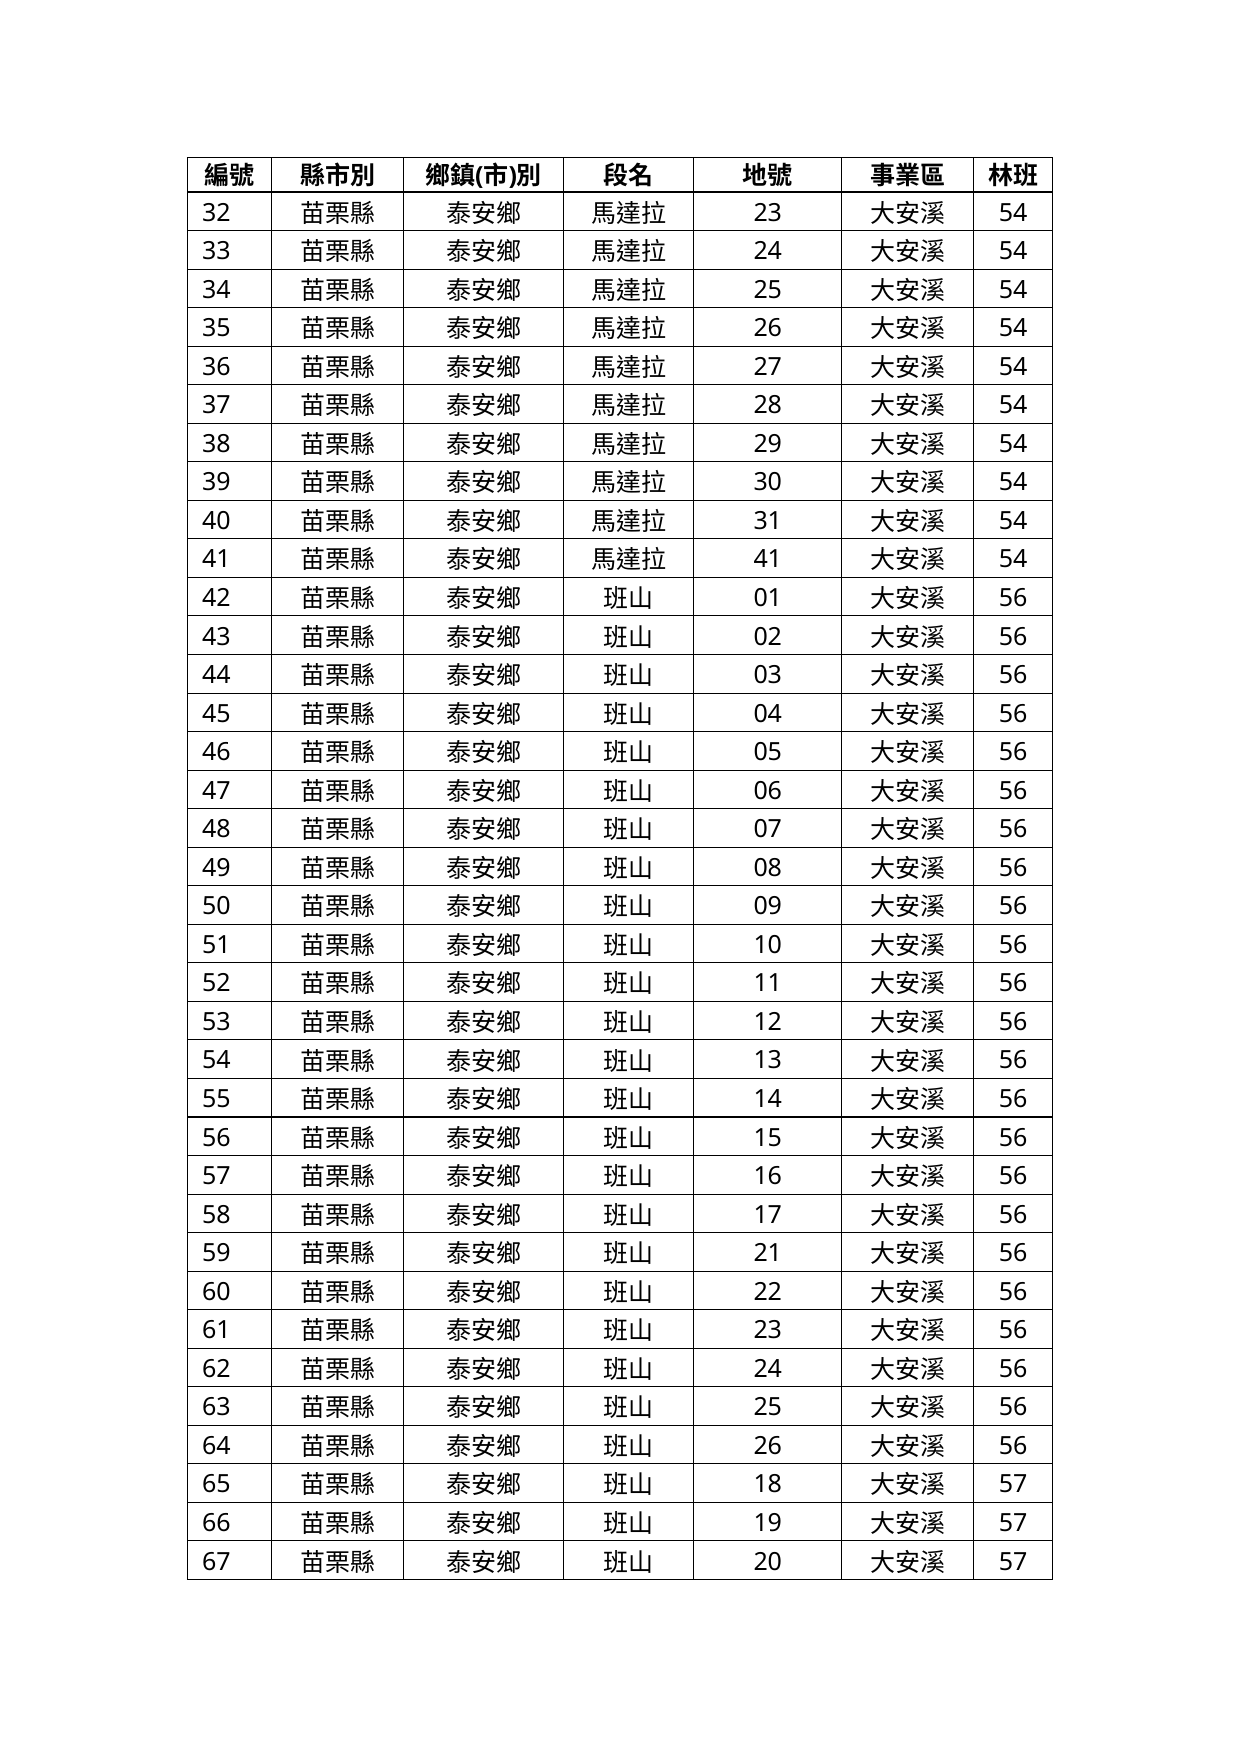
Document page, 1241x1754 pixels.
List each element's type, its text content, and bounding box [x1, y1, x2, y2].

table_cell [188, 1195, 271, 1232]
table_cell 班山 [564, 616, 693, 654]
table_cell [188, 424, 271, 461]
table_cell [188, 1002, 271, 1039]
table_cell 56 [974, 1118, 1052, 1155]
table_cell 班山 [564, 655, 693, 692]
table_cell 56 [974, 809, 1052, 847]
table_cell 泰安鄉 [404, 655, 563, 692]
table_cell 泰安鄉 [404, 694, 563, 731]
table_cell 苗栗縣 [272, 809, 403, 847]
table_cell 泰安鄉 [404, 385, 563, 423]
table_cell 大安溪 [842, 1541, 973, 1579]
table_cell [188, 1233, 271, 1271]
table_cell 泰安鄉 [404, 1233, 563, 1271]
table_cell 馬達拉 [564, 193, 693, 230]
table_cell 23 [694, 193, 841, 230]
table_cell 24 [694, 1349, 841, 1386]
table_cell 苗栗縣 [272, 308, 403, 346]
table_cell 56 [974, 732, 1052, 769]
table_cell 班山 [564, 1156, 693, 1193]
table_cell 苗栗縣 [272, 578, 403, 615]
table_cell 泰安鄉 [404, 616, 563, 654]
table_cell 56 [974, 1272, 1052, 1309]
table_cell 班山 [564, 1426, 693, 1463]
table_cell 泰安鄉 [404, 1310, 563, 1348]
table_cell 大安溪 [842, 1156, 973, 1193]
table_cell [188, 231, 271, 268]
table_cell [188, 886, 271, 924]
table_cell 大安溪 [842, 925, 973, 962]
table_cell 56 [974, 1040, 1052, 1078]
table_cell 苗栗縣 [272, 848, 403, 885]
table_cell 苗栗縣 [272, 1002, 403, 1039]
table_cell 泰安鄉 [404, 270, 563, 307]
table_cell 泰安鄉 [404, 1156, 563, 1193]
table_cell 苗栗縣 [272, 1349, 403, 1386]
table_cell [188, 848, 271, 885]
table_cell 苗栗縣 [272, 1387, 403, 1425]
table_cell 大安溪 [842, 578, 973, 615]
table_cell 班山 [564, 1002, 693, 1039]
table_cell 54 [974, 347, 1052, 384]
table_cell 班山 [564, 1272, 693, 1309]
table_cell [188, 771, 271, 808]
table_cell [188, 539, 271, 577]
table_cell 56 [974, 616, 1052, 654]
table_cell 23 [694, 1310, 841, 1348]
table_cell 09 [694, 886, 841, 924]
table_cell 21 [694, 1233, 841, 1271]
table_cell 54 [974, 424, 1052, 461]
table_cell [188, 1349, 271, 1386]
table_cell 班山 [564, 1079, 693, 1116]
table_cell 班山 [564, 809, 693, 847]
table_cell 26 [694, 1426, 841, 1463]
table_cell 馬達拉 [564, 462, 693, 500]
table_cell 57 [974, 1464, 1052, 1502]
table_cell [188, 732, 271, 769]
table_cell 苗栗縣 [272, 193, 403, 230]
table_cell 56 [974, 925, 1052, 962]
table_cell 54 [974, 308, 1052, 346]
table_cell 苗栗縣 [272, 347, 403, 384]
table_cell 泰安鄉 [404, 1040, 563, 1078]
table_cell 苗栗縣 [272, 1079, 403, 1116]
table_cell 08 [694, 848, 841, 885]
table_cell [188, 1464, 271, 1502]
table_cell 24 [694, 231, 841, 268]
table_cell 13 [694, 1040, 841, 1078]
table_cell 班山 [564, 1118, 693, 1155]
table_cell 苗栗縣 [272, 385, 403, 423]
table_cell 苗栗縣 [272, 1195, 403, 1232]
table_cell 苗栗縣 [272, 1118, 403, 1155]
table_cell 泰安鄉 [404, 1195, 563, 1232]
table_cell [188, 501, 271, 538]
table_cell 泰安鄉 [404, 732, 563, 769]
table_cell 泰安鄉 [404, 1541, 563, 1579]
table_cell 大安溪 [842, 270, 973, 307]
table_cell 苗栗縣 [272, 655, 403, 692]
table_cell 54 [974, 462, 1052, 500]
table_header 段名 [564, 158, 693, 191]
table_cell 班山 [564, 963, 693, 1001]
table_cell 苗栗縣 [272, 1040, 403, 1078]
table_cell 56 [974, 1349, 1052, 1386]
table_cell 苗栗縣 [272, 1503, 403, 1540]
table_cell 苗栗縣 [272, 424, 403, 461]
table_cell 28 [694, 385, 841, 423]
table_cell 泰安鄉 [404, 231, 563, 268]
table_cell 大安溪 [842, 1079, 973, 1116]
table_cell 54 [974, 539, 1052, 577]
table_cell 泰安鄉 [404, 886, 563, 924]
table_cell 大安溪 [842, 1272, 973, 1309]
table_cell 泰安鄉 [404, 1002, 563, 1039]
table_cell 15 [694, 1118, 841, 1155]
table_cell 班山 [564, 1503, 693, 1540]
table_cell 57 [974, 1503, 1052, 1540]
table_cell 大安溪 [842, 655, 973, 692]
table_cell 04 [694, 694, 841, 731]
table_cell [188, 655, 271, 692]
table_cell 泰安鄉 [404, 193, 563, 230]
table_cell 泰安鄉 [404, 347, 563, 384]
table_cell 泰安鄉 [404, 1464, 563, 1502]
table_cell 苗栗縣 [272, 501, 403, 538]
table_cell 29 [694, 424, 841, 461]
table_cell 苗栗縣 [272, 1464, 403, 1502]
table_header 地號 [694, 158, 841, 191]
table_cell [188, 193, 271, 230]
table_cell 馬達拉 [564, 308, 693, 346]
table_cell 54 [974, 385, 1052, 423]
table_cell 泰安鄉 [404, 308, 563, 346]
table_cell 泰安鄉 [404, 1349, 563, 1386]
table_cell 56 [974, 1195, 1052, 1232]
table_cell 大安溪 [842, 963, 973, 1001]
table_cell 25 [694, 270, 841, 307]
table_cell 泰安鄉 [404, 925, 563, 962]
table_cell 56 [974, 1387, 1052, 1425]
table_cell 大安溪 [842, 1118, 973, 1155]
table_cell 苗栗縣 [272, 925, 403, 962]
table_cell 大安溪 [842, 694, 973, 731]
table_cell 大安溪 [842, 1464, 973, 1502]
table_cell [188, 1156, 271, 1193]
table_cell 大安溪 [842, 501, 973, 538]
table_cell 30 [694, 462, 841, 500]
table_cell 11 [694, 963, 841, 1001]
table_cell [188, 809, 271, 847]
table_cell 31 [694, 501, 841, 538]
table_cell 馬達拉 [564, 231, 693, 268]
table_cell 大安溪 [842, 385, 973, 423]
table_cell 馬達拉 [564, 424, 693, 461]
table_cell 馬達拉 [564, 347, 693, 384]
table_cell 06 [694, 771, 841, 808]
table_cell 苗栗縣 [272, 1233, 403, 1271]
table_cell [188, 1040, 271, 1078]
table_cell 56 [974, 1002, 1052, 1039]
table_cell 泰安鄉 [404, 462, 563, 500]
table_cell 泰安鄉 [404, 1387, 563, 1425]
table_cell 大安溪 [842, 1040, 973, 1078]
table_cell 泰安鄉 [404, 1272, 563, 1309]
table_cell 56 [974, 848, 1052, 885]
table_cell 泰安鄉 [404, 424, 563, 461]
table_cell 大安溪 [842, 809, 973, 847]
table_cell 班山 [564, 1541, 693, 1579]
table_cell 56 [974, 1079, 1052, 1116]
table_cell 泰安鄉 [404, 1426, 563, 1463]
table_cell 苗栗縣 [272, 1272, 403, 1309]
table_cell 苗栗縣 [272, 732, 403, 769]
table_cell 班山 [564, 1195, 693, 1232]
table_cell 02 [694, 616, 841, 654]
table_cell [188, 616, 271, 654]
table_cell [188, 963, 271, 1001]
table_cell [188, 1310, 271, 1348]
table_cell 大安溪 [842, 347, 973, 384]
table_cell 班山 [564, 886, 693, 924]
table_cell 大安溪 [842, 886, 973, 924]
table_cell 56 [974, 886, 1052, 924]
table_cell 班山 [564, 1040, 693, 1078]
table_cell 班山 [564, 1464, 693, 1502]
table_cell 班山 [564, 578, 693, 615]
table_cell 大安溪 [842, 1002, 973, 1039]
table_cell [188, 1541, 271, 1579]
table_header 縣市別 [272, 158, 403, 191]
table_cell 大安溪 [842, 308, 973, 346]
table_cell 17 [694, 1195, 841, 1232]
table_cell 56 [974, 655, 1052, 692]
table_cell 大安溪 [842, 1426, 973, 1463]
table_cell [188, 347, 271, 384]
table_cell 班山 [564, 1310, 693, 1348]
table_cell 泰安鄉 [404, 1503, 563, 1540]
table_cell 泰安鄉 [404, 578, 563, 615]
table_cell 苗栗縣 [272, 539, 403, 577]
table_cell [188, 1426, 271, 1463]
table_cell 泰安鄉 [404, 539, 563, 577]
table_cell 56 [974, 694, 1052, 731]
table_cell 大安溪 [842, 1387, 973, 1425]
table_cell 41 [694, 539, 841, 577]
table_cell 馬達拉 [564, 501, 693, 538]
table_header 林班 [974, 158, 1052, 191]
table_cell 班山 [564, 694, 693, 731]
table_cell 班山 [564, 732, 693, 769]
table_cell 56 [974, 1233, 1052, 1271]
table_cell 12 [694, 1002, 841, 1039]
table_cell 大安溪 [842, 1349, 973, 1386]
table_cell [188, 694, 271, 731]
table_cell 07 [694, 809, 841, 847]
table_cell 苗栗縣 [272, 1310, 403, 1348]
table_cell 大安溪 [842, 1195, 973, 1232]
table_cell 苗栗縣 [272, 616, 403, 654]
table_cell 泰安鄉 [404, 848, 563, 885]
table_cell 大安溪 [842, 616, 973, 654]
table_cell 54 [974, 193, 1052, 230]
table_cell [188, 578, 271, 615]
table_cell [188, 925, 271, 962]
table_cell 泰安鄉 [404, 501, 563, 538]
table_cell [188, 1079, 271, 1116]
table_cell [188, 1503, 271, 1540]
table_cell 10 [694, 925, 841, 962]
table_cell 26 [694, 308, 841, 346]
table_cell 20 [694, 1541, 841, 1579]
table_cell 馬達拉 [564, 385, 693, 423]
table_cell [188, 1387, 271, 1425]
table_cell 苗栗縣 [272, 270, 403, 307]
table_cell 泰安鄉 [404, 809, 563, 847]
table_cell 泰安鄉 [404, 1118, 563, 1155]
table_cell 56 [974, 1310, 1052, 1348]
table_cell 馬達拉 [564, 270, 693, 307]
table_cell 泰安鄉 [404, 963, 563, 1001]
table_cell 56 [974, 578, 1052, 615]
table_cell 班山 [564, 771, 693, 808]
table_cell 18 [694, 1464, 841, 1502]
table_cell [188, 270, 271, 307]
table_cell 大安溪 [842, 848, 973, 885]
table_cell 苗栗縣 [272, 462, 403, 500]
table_header 鄉鎮(市)別 [404, 158, 563, 191]
table_cell 56 [974, 771, 1052, 808]
table_cell 14 [694, 1079, 841, 1116]
table_cell 大安溪 [842, 193, 973, 230]
table_cell 54 [974, 231, 1052, 268]
table_cell [188, 1272, 271, 1309]
table_cell [188, 1118, 271, 1155]
table_cell 56 [974, 1156, 1052, 1193]
table_cell 苗栗縣 [272, 886, 403, 924]
table_cell 泰安鄉 [404, 771, 563, 808]
table_cell 56 [974, 963, 1052, 1001]
table_cell 54 [974, 270, 1052, 307]
table_cell 03 [694, 655, 841, 692]
table_cell 大安溪 [842, 462, 973, 500]
table_cell [188, 462, 271, 500]
table_cell 泰安鄉 [404, 1079, 563, 1116]
table_cell 苗栗縣 [272, 963, 403, 1001]
table_cell 班山 [564, 1387, 693, 1425]
table_cell 大安溪 [842, 1233, 973, 1271]
table_cell [188, 385, 271, 423]
table_cell 班山 [564, 1349, 693, 1386]
table_cell 19 [694, 1503, 841, 1540]
table_cell 大安溪 [842, 424, 973, 461]
table_header 編號 [188, 158, 271, 191]
table_cell 56 [974, 1426, 1052, 1463]
table_cell 27 [694, 347, 841, 384]
table_cell 01 [694, 578, 841, 615]
table_cell 班山 [564, 925, 693, 962]
table_cell 苗栗縣 [272, 771, 403, 808]
table_header 事業區 [842, 158, 973, 191]
table_cell 苗栗縣 [272, 1541, 403, 1579]
table_cell 大安溪 [842, 771, 973, 808]
table_cell 57 [974, 1541, 1052, 1579]
table_cell 苗栗縣 [272, 231, 403, 268]
table_cell 苗栗縣 [272, 1156, 403, 1193]
table_cell 22 [694, 1272, 841, 1309]
table_cell [188, 308, 271, 346]
table_cell 大安溪 [842, 1310, 973, 1348]
table_cell 苗栗縣 [272, 1426, 403, 1463]
table_cell 16 [694, 1156, 841, 1193]
table_cell 大安溪 [842, 1503, 973, 1540]
table_cell 54 [974, 501, 1052, 538]
table_cell 班山 [564, 1233, 693, 1271]
table_cell 馬達拉 [564, 539, 693, 577]
table_cell 班山 [564, 848, 693, 885]
table_cell 大安溪 [842, 539, 973, 577]
table_cell 苗栗縣 [272, 694, 403, 731]
table_cell 25 [694, 1387, 841, 1425]
table_cell 大安溪 [842, 732, 973, 769]
table_cell 05 [694, 732, 841, 769]
table_cell 大安溪 [842, 231, 973, 268]
